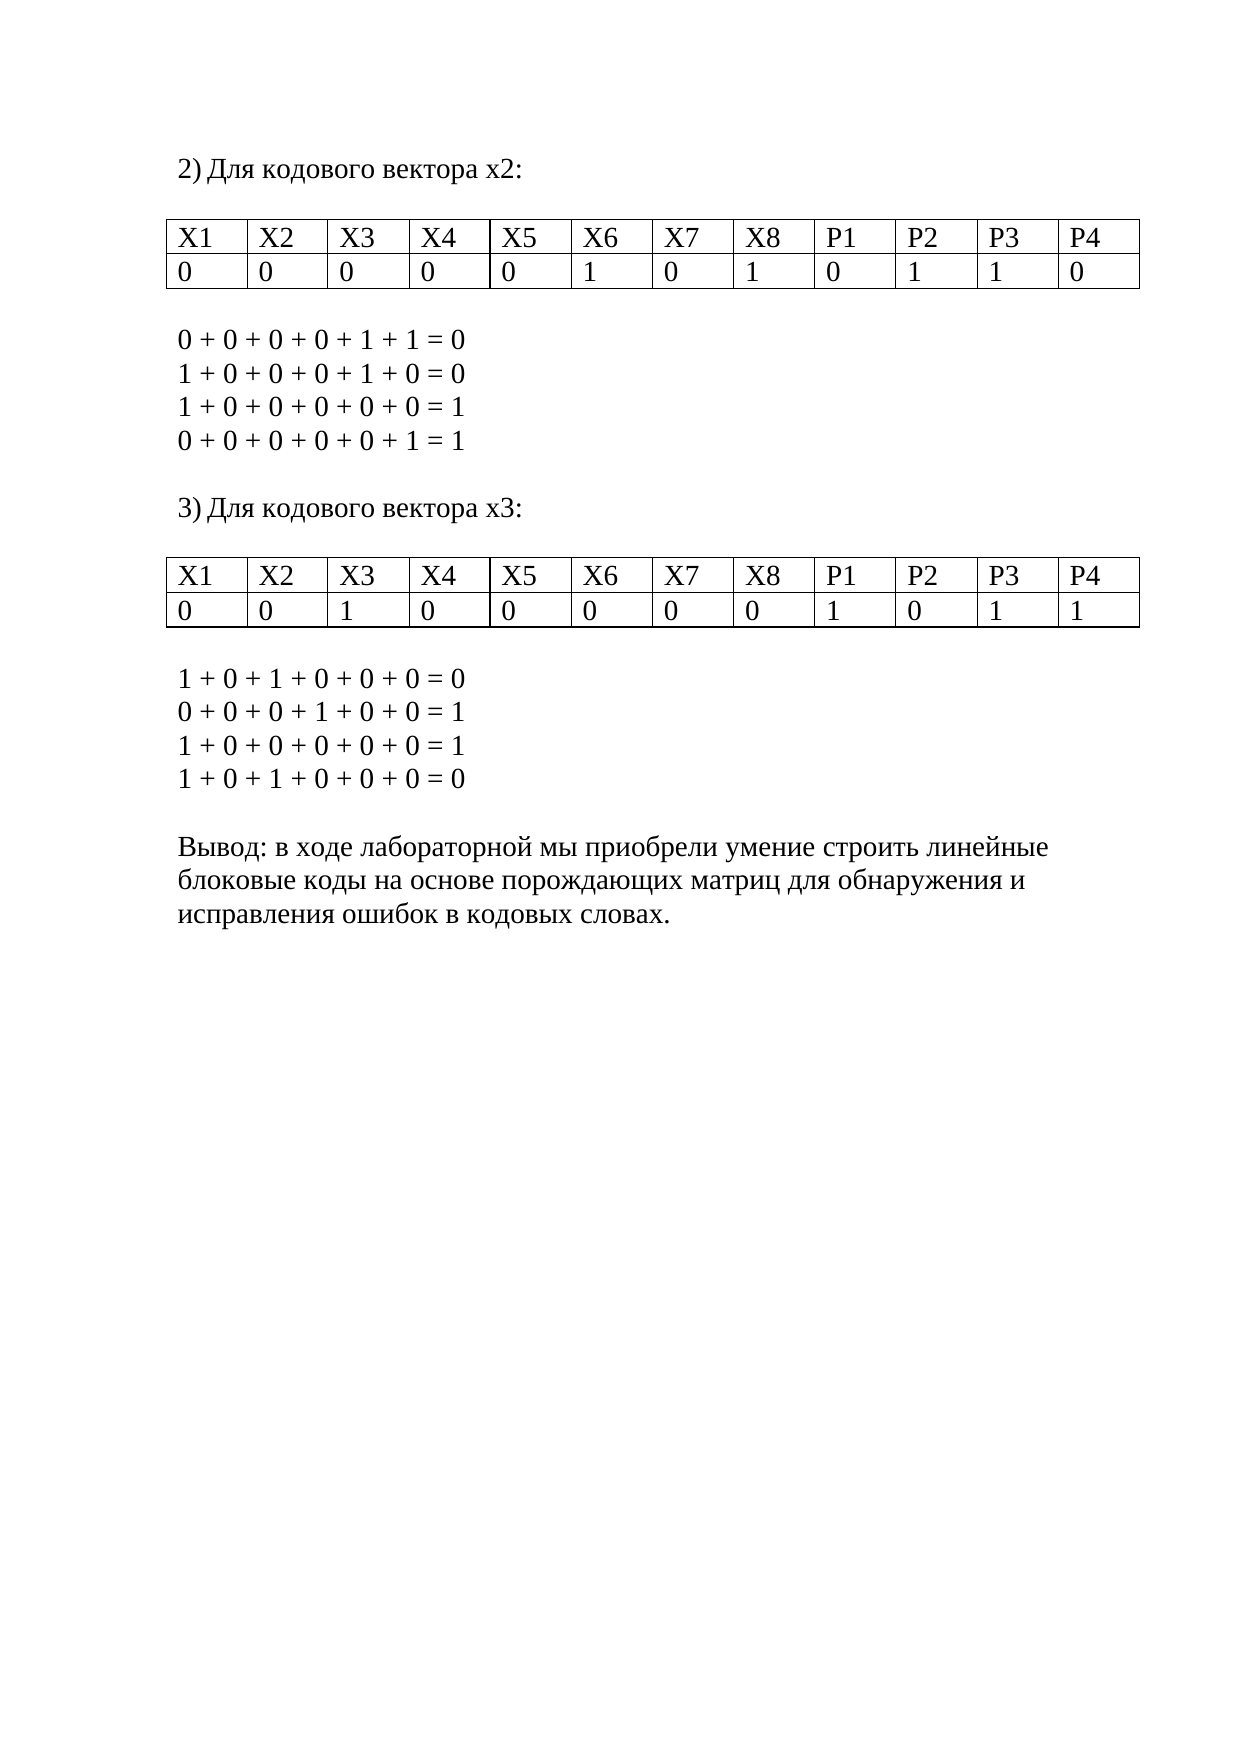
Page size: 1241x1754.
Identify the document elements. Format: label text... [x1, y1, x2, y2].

table_header P4 [1059, 220, 1139, 253]
table_header X7 [653, 220, 733, 253]
table_header X2 [248, 220, 327, 253]
table_header X4 [410, 220, 489, 253]
table_cell 0 [248, 593, 327, 626]
table_header P3 [978, 558, 1058, 592]
table_cell 0 [734, 593, 814, 626]
table_cell 0 [572, 593, 652, 626]
table_header X6 [572, 558, 652, 592]
table_header P2 [896, 558, 977, 592]
text 0 + 0 + 0 + 0 + 0 + 1 = 1 [177, 423, 1152, 457]
table_cell 0 [653, 593, 733, 626]
text 1 + 0 + 0 + 0 + 0 + 0 = 1 [177, 728, 1152, 762]
table_header X3 [328, 558, 409, 592]
table_cell 0 [491, 254, 571, 288]
table_cell 0 [410, 593, 489, 626]
text 1 + 0 + 0 + 0 + 1 + 0 = 0 [177, 356, 1152, 389]
text 0 + 0 + 0 + 1 + 0 + 0 = 1 [177, 694, 1152, 728]
table_cell 0 [491, 593, 571, 626]
table_cell 1 [896, 254, 977, 288]
table_header P4 [1059, 558, 1139, 592]
table_cell 1 [978, 254, 1058, 288]
table_header X6 [572, 220, 652, 253]
table_header X5 [491, 558, 571, 592]
table_header P2 [896, 220, 977, 253]
table_header X1 [167, 220, 247, 253]
table_cell 0 [167, 254, 247, 288]
table_header P3 [978, 220, 1058, 253]
list Для кодового вектора x3: [177, 490, 1152, 524]
list Для кодового вектора x2: [177, 152, 1152, 185]
table_cell 0 [328, 254, 409, 288]
table_cell 1 [734, 254, 814, 288]
table_header P1 [815, 220, 895, 253]
text 1 + 0 + 1 + 0 + 0 + 0 = 0 [177, 661, 1152, 694]
table_cell 1 [572, 254, 652, 288]
table_header P1 [815, 558, 895, 592]
text 1 + 0 + 0 + 0 + 0 + 0 = 1 [177, 389, 1152, 423]
table_cell 0 [653, 254, 733, 288]
table_header X5 [491, 220, 571, 253]
table_cell 0 [248, 254, 327, 288]
text Вывод: в ходе лабораторной мы приобрели умение строить линейные блоковые коды на основе порождающих матриц для обнаружения и исправления ошибок в кодовых словах. [177, 829, 1152, 929]
table_cell 1 [978, 593, 1058, 626]
text 1 + 0 + 1 + 0 + 0 + 0 = 0 [177, 762, 1152, 795]
table_cell 1 [328, 593, 409, 626]
table_header X4 [410, 558, 489, 592]
table_cell 0 [410, 254, 489, 288]
table_header X8 [734, 220, 814, 253]
table_cell 1 [815, 593, 895, 626]
table_header X8 [734, 558, 814, 592]
text 0 + 0 + 0 + 0 + 1 + 1 = 0 [177, 322, 1152, 356]
table_header X2 [248, 558, 327, 592]
table_header X1 [167, 558, 247, 592]
table_header X7 [653, 558, 733, 592]
table_cell 0 [896, 593, 977, 626]
table_cell 0 [815, 254, 895, 288]
table_cell 1 [1059, 593, 1139, 626]
table_cell 0 [167, 593, 247, 626]
table_cell 0 [1059, 254, 1139, 288]
table_header X3 [328, 220, 409, 253]
